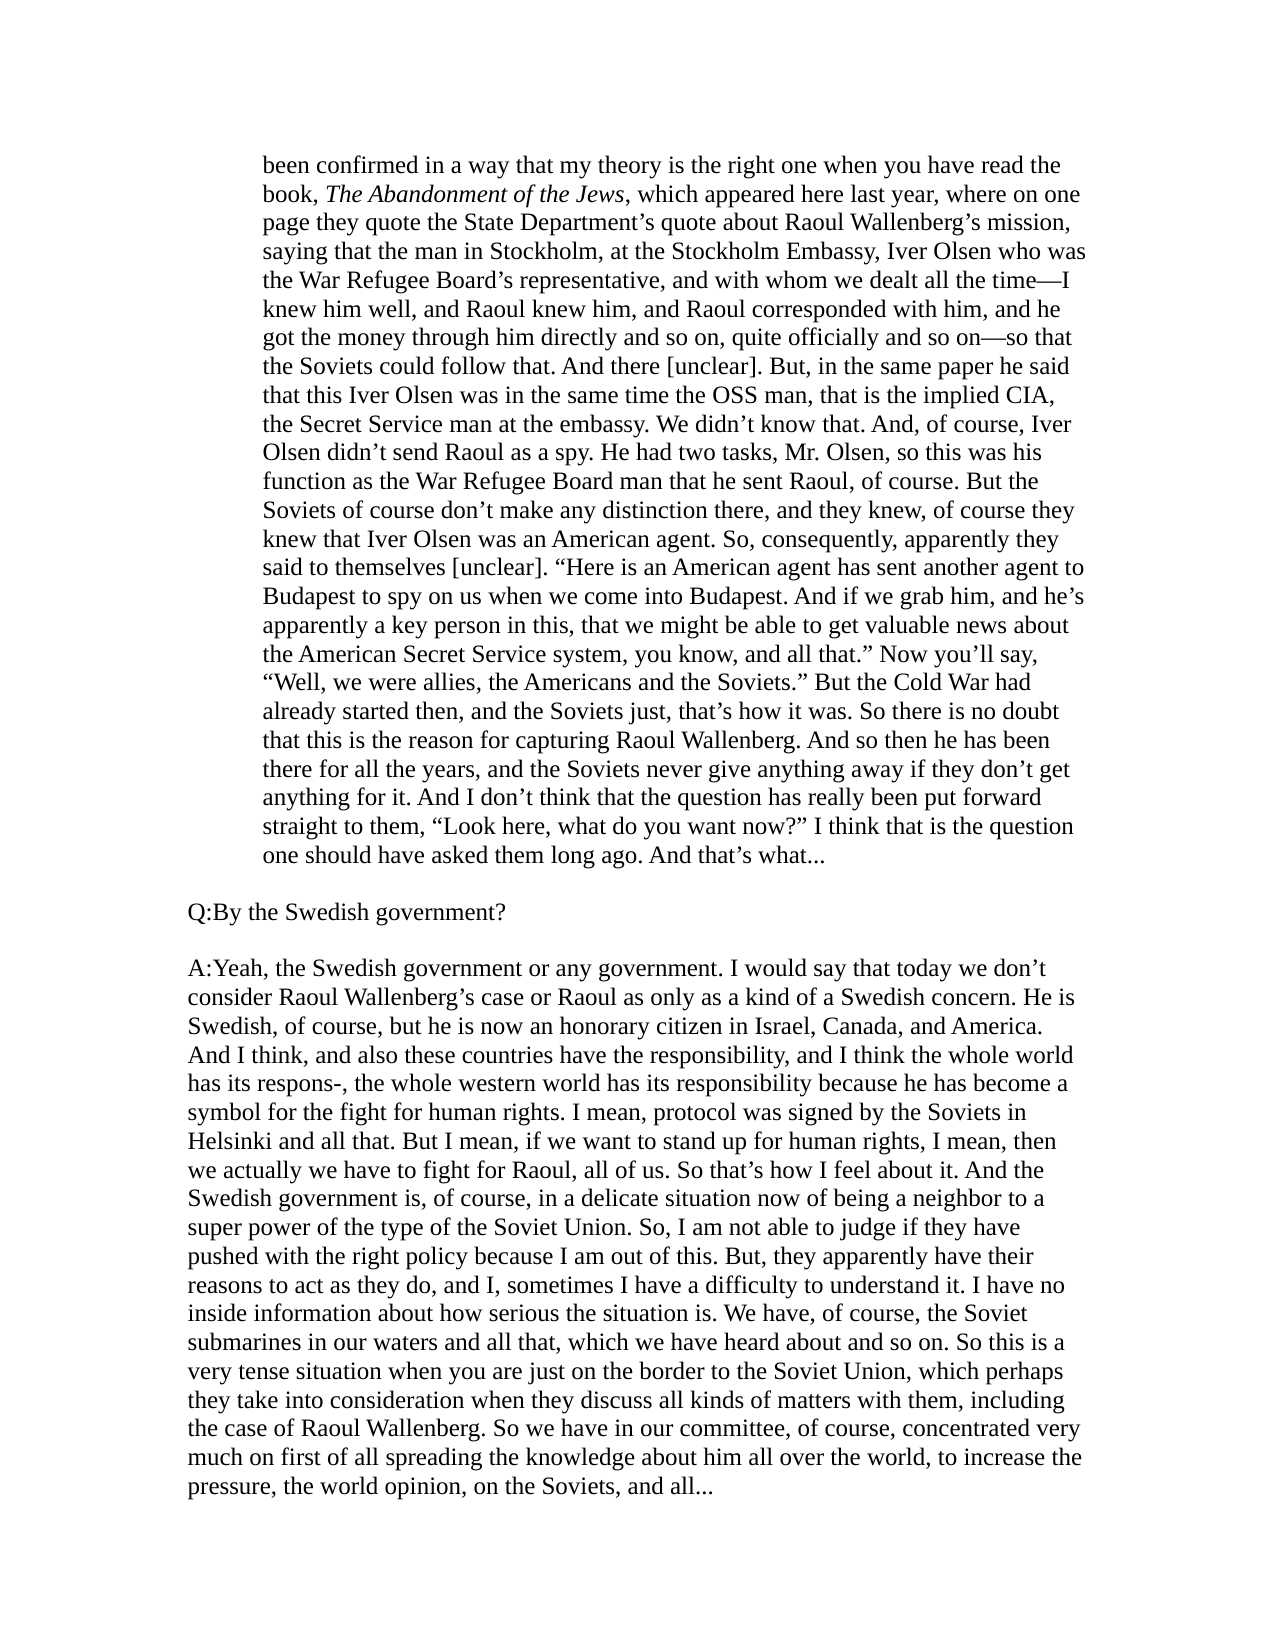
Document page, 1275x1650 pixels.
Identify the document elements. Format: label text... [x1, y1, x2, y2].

text Q:By the Swedish government? [187, 1012, 1087, 1041]
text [187, 1070, 1087, 1472]
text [262, 150, 1087, 984]
